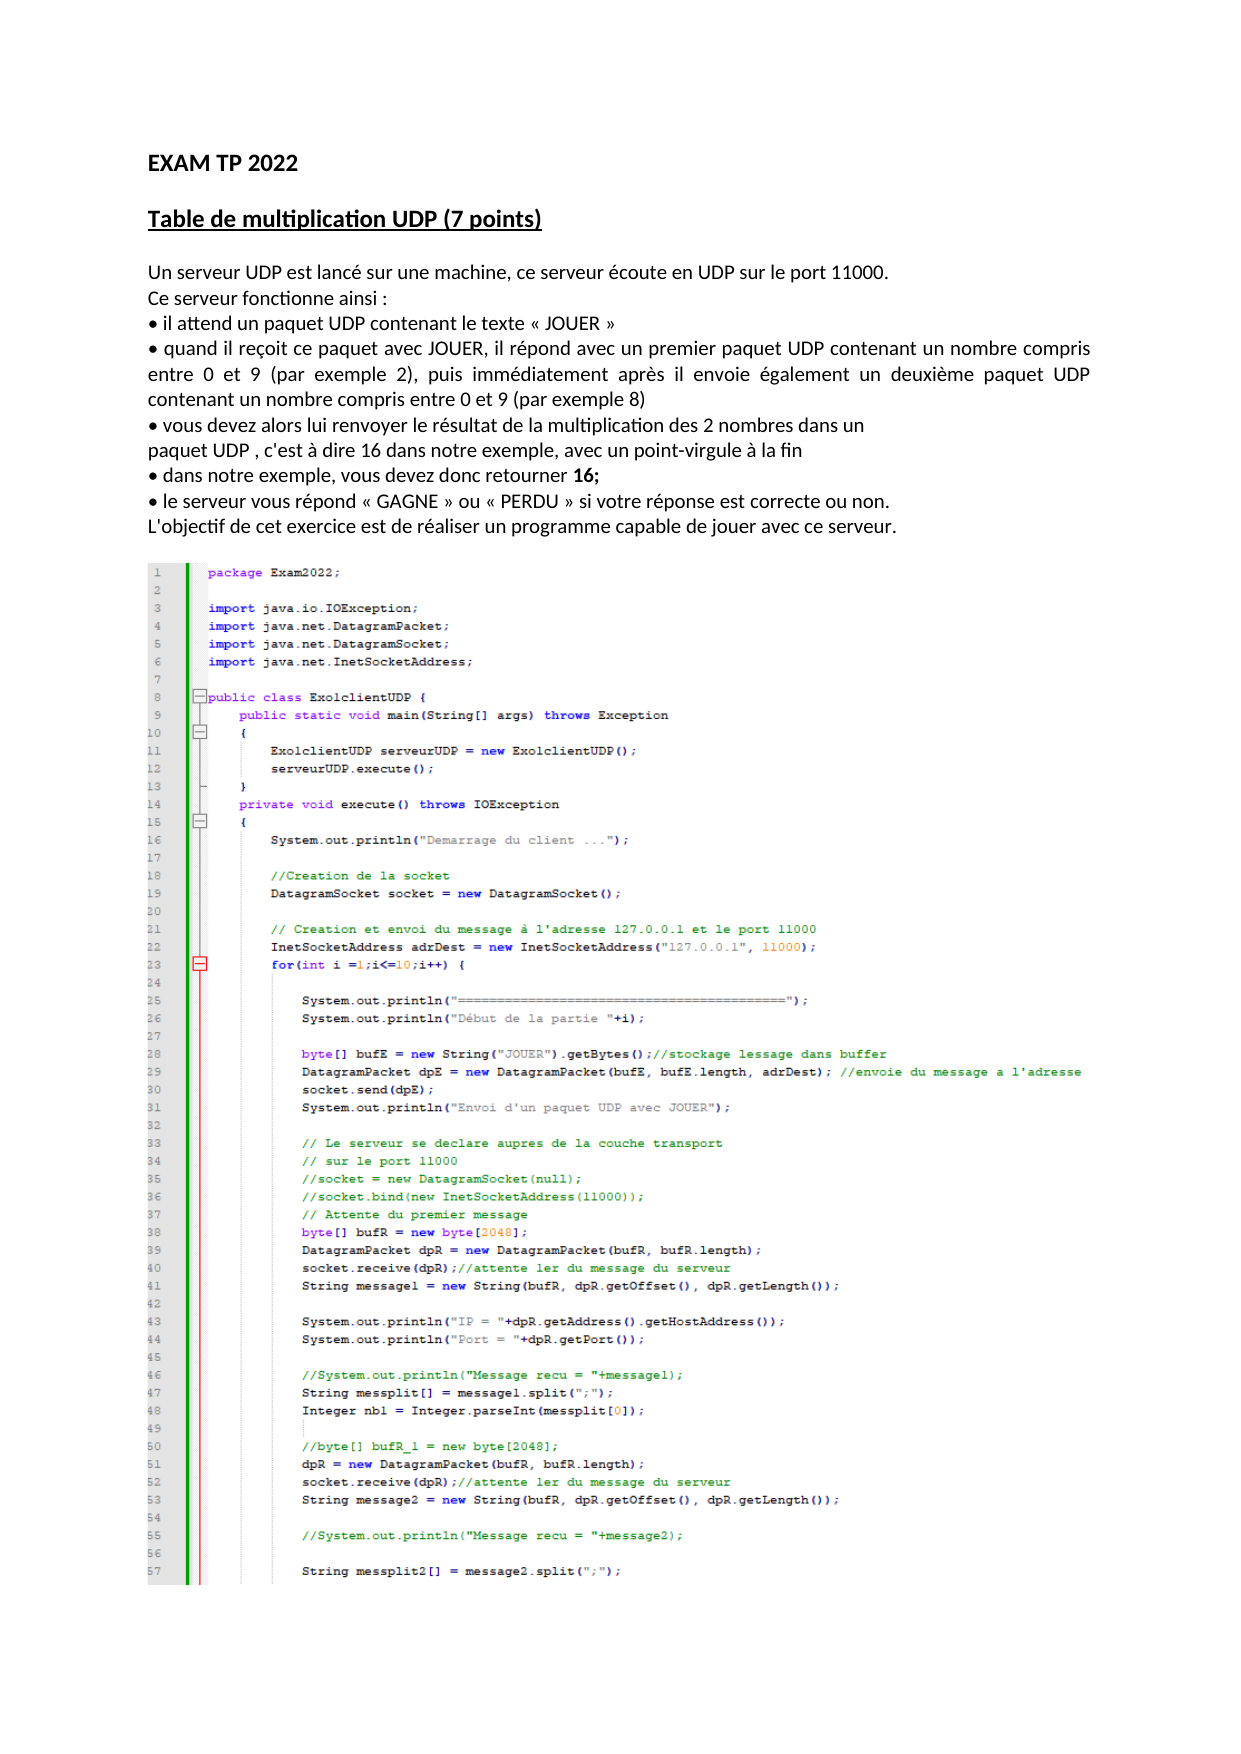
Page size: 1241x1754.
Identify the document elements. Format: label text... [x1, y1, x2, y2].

text • le serveur vous répond « GAGNE » ou « PERDU » si votre réponse est correcte ou non. [148, 488, 1093, 513]
text Ce serveur fonctionne ainsi : [148, 285, 1093, 310]
text EXAM TP 2022 [148, 148, 1093, 178]
text Table de multiplication UDP (7 points) [148, 203, 1093, 234]
text paquet UDP , c'est à dire 16 dans notre exemple, avec un point-virgule à la fin [148, 437, 1093, 463]
picture [147, 563, 1093, 1585]
text Un serveur UDP est lancé sur une machine, ce serveur écoute en UDP sur le port 11000. [148, 259, 1093, 285]
text • vous devez alors lui renvoyer le résultat de la multiplication des 2 nombres dans un [148, 412, 1093, 437]
text • quand il reçoit ce paquet avec JOUER, il répond avec un premier paquet UDP contenant un nombre compris entre 0 et 9 (par exemple 2), puis immédiatement après il envoie également un deuxième paquet UDP contenant un nombre compris entre 0 et 9 (par exemple 8) [148, 336, 1093, 412]
text • il attend un paquet UDP contenant le texte « JOUER » [148, 310, 1093, 336]
text • dans notre exemple, vous devez donc retourner 16; [148, 463, 1093, 488]
text L'objectif de cet exercice est de réaliser un programme capable de jouer avec ce serveur. [148, 513, 1093, 539]
